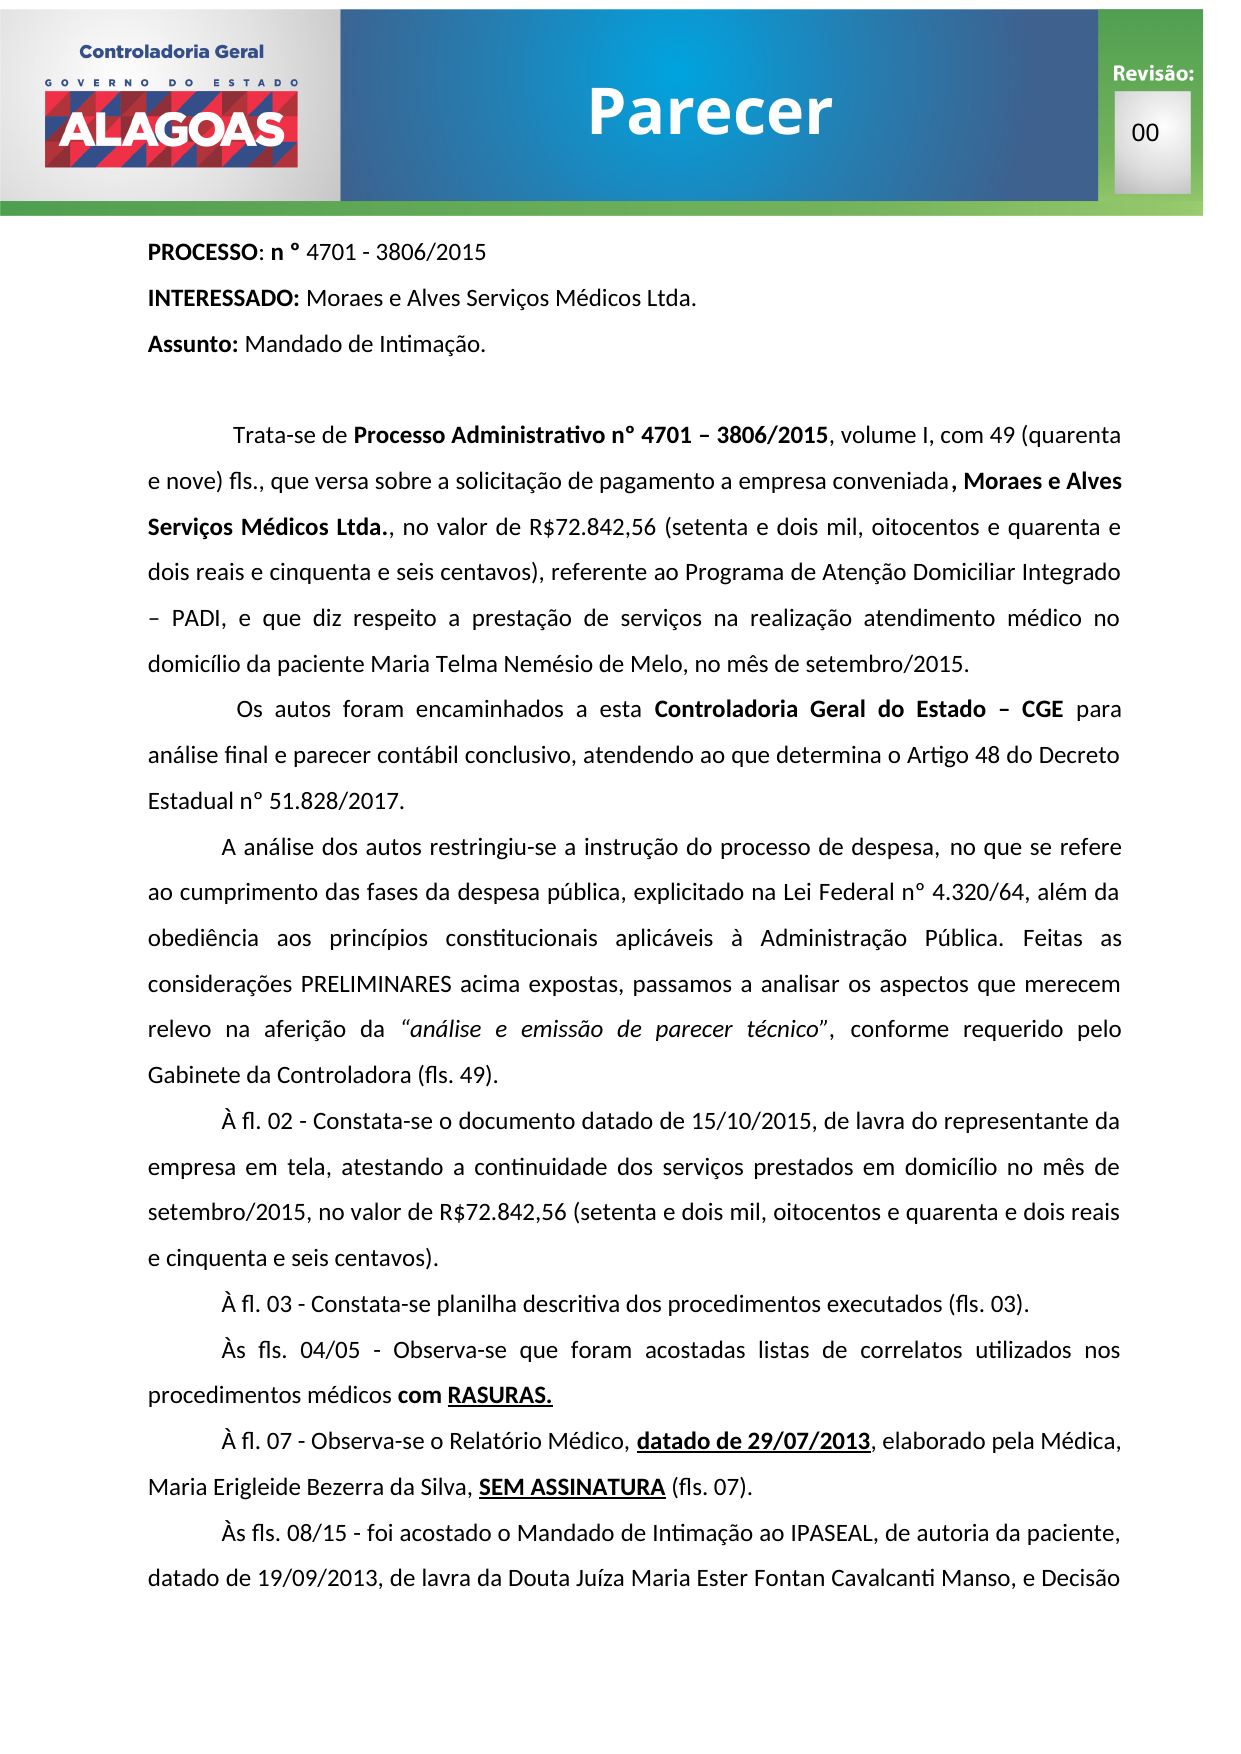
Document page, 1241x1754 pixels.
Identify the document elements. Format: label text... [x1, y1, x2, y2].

text À fl. 07 - Observa-se o Relatório Médico, datado de 29/07/2013, elaborado pela Médica, Maria Erigleide Bezerra da Silva, SEM ASSINATURA (fls. 07). [148, 1425, 1122, 1501]
text Trata-se de Processo Administrativo nº 4701 – 3806/2015, volume I, com 49 (quarenta e nove) fls., que versa sobre a solicitação de pagamento a empresa conveniada, Moraes e Alves Serviços Médicos Ltda., no valor de R$72.842,56 (setenta e dois mil, oitocentos e quarenta e dois reais e cinquenta e seis centavos), referente ao Programa de Atenção Domiciliar Integrado – PADI, e que diz respeito a prestação de serviços na realização atendimento médico no domicílio da paciente Maria Telma Nemésio de Melo, no mês de setembro/2015. [148, 419, 1122, 678]
text Assunto: Mandado de Intimação. [148, 328, 1122, 358]
text Às fls. 04/05 - Observa-se que foram acostadas listas de correlatos utilizados nos procedimentos médicos com RASURAS. [148, 1334, 1122, 1410]
text À fl. 03 - Constata-se planilha descritiva dos procedimentos executados (fls. 03). [148, 1288, 1122, 1318]
text INTERESSADO: Moraes e Alves Serviços Médicos Ltda. [148, 282, 1122, 312]
text A análise dos autos restringiu-se a instrução do processo de despesa, no que se refere ao cumprimento das fases da despesa pública, explicitado na Lei Federal nº 4.320/64, além da obediência aos princípios constitucionais aplicáveis à Administração Pública. Feitas as considerações PRELIMINARES acima expostas, passamos a analisar os aspectos que merecem relevo na aferição da “análise e emissão de parecer técnico”, conforme requerido pelo Gabinete da Controladora (fls. 49). [148, 831, 1122, 1090]
picture [0, 9, 1204, 216]
text PROCESSO: n º 4701 - 3806/2015 [148, 236, 1122, 267]
text À fl. 02 - Constata-se o documento datado de 15/10/2015, de lavra do representante da empresa em tela, atestando a continuidade dos serviços prestados em domicílio no mês de setembro/2015, no valor de R$72.842,56 (setenta e dois mil, oitocentos e quarenta e dois reais e cinquenta e seis centavos). [148, 1105, 1122, 1273]
text Os autos foram encaminhados a esta Controladoria Geral do Estado – CGE para análise final e parecer contábil conclusivo, atendendo ao que determina o Artigo 48 do Decreto Estadual nº 51.828/2017. [148, 693, 1122, 816]
